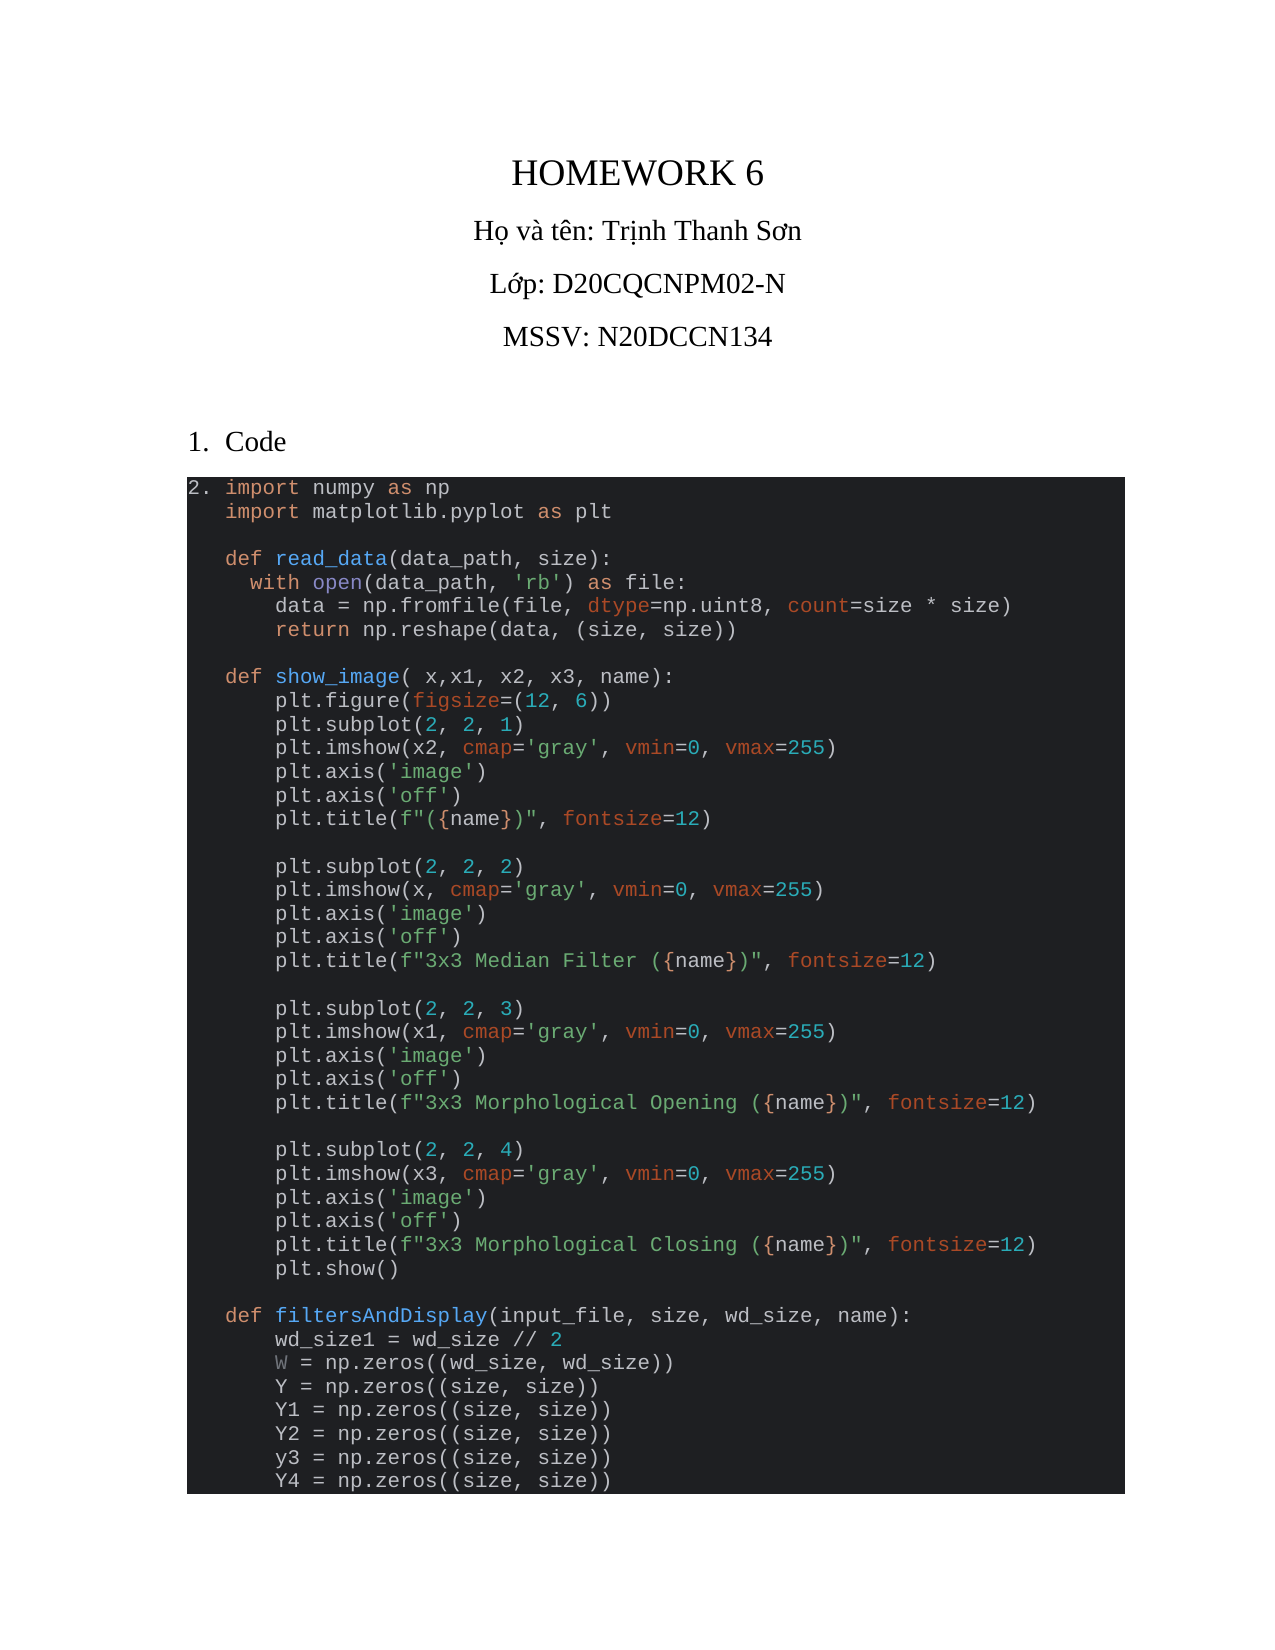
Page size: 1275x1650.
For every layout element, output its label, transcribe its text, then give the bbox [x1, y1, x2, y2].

text HOMEWORK 6 [150, 150, 1125, 193]
text MSSV: N20DCCN134 [150, 319, 1125, 352]
list Code [187, 424, 1125, 458]
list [187, 477, 1125, 1494]
text Họ và tên: Trịnh Thanh Sơn [150, 213, 1125, 247]
text Lớp: D20CQCNPM02-N [150, 266, 1125, 299]
